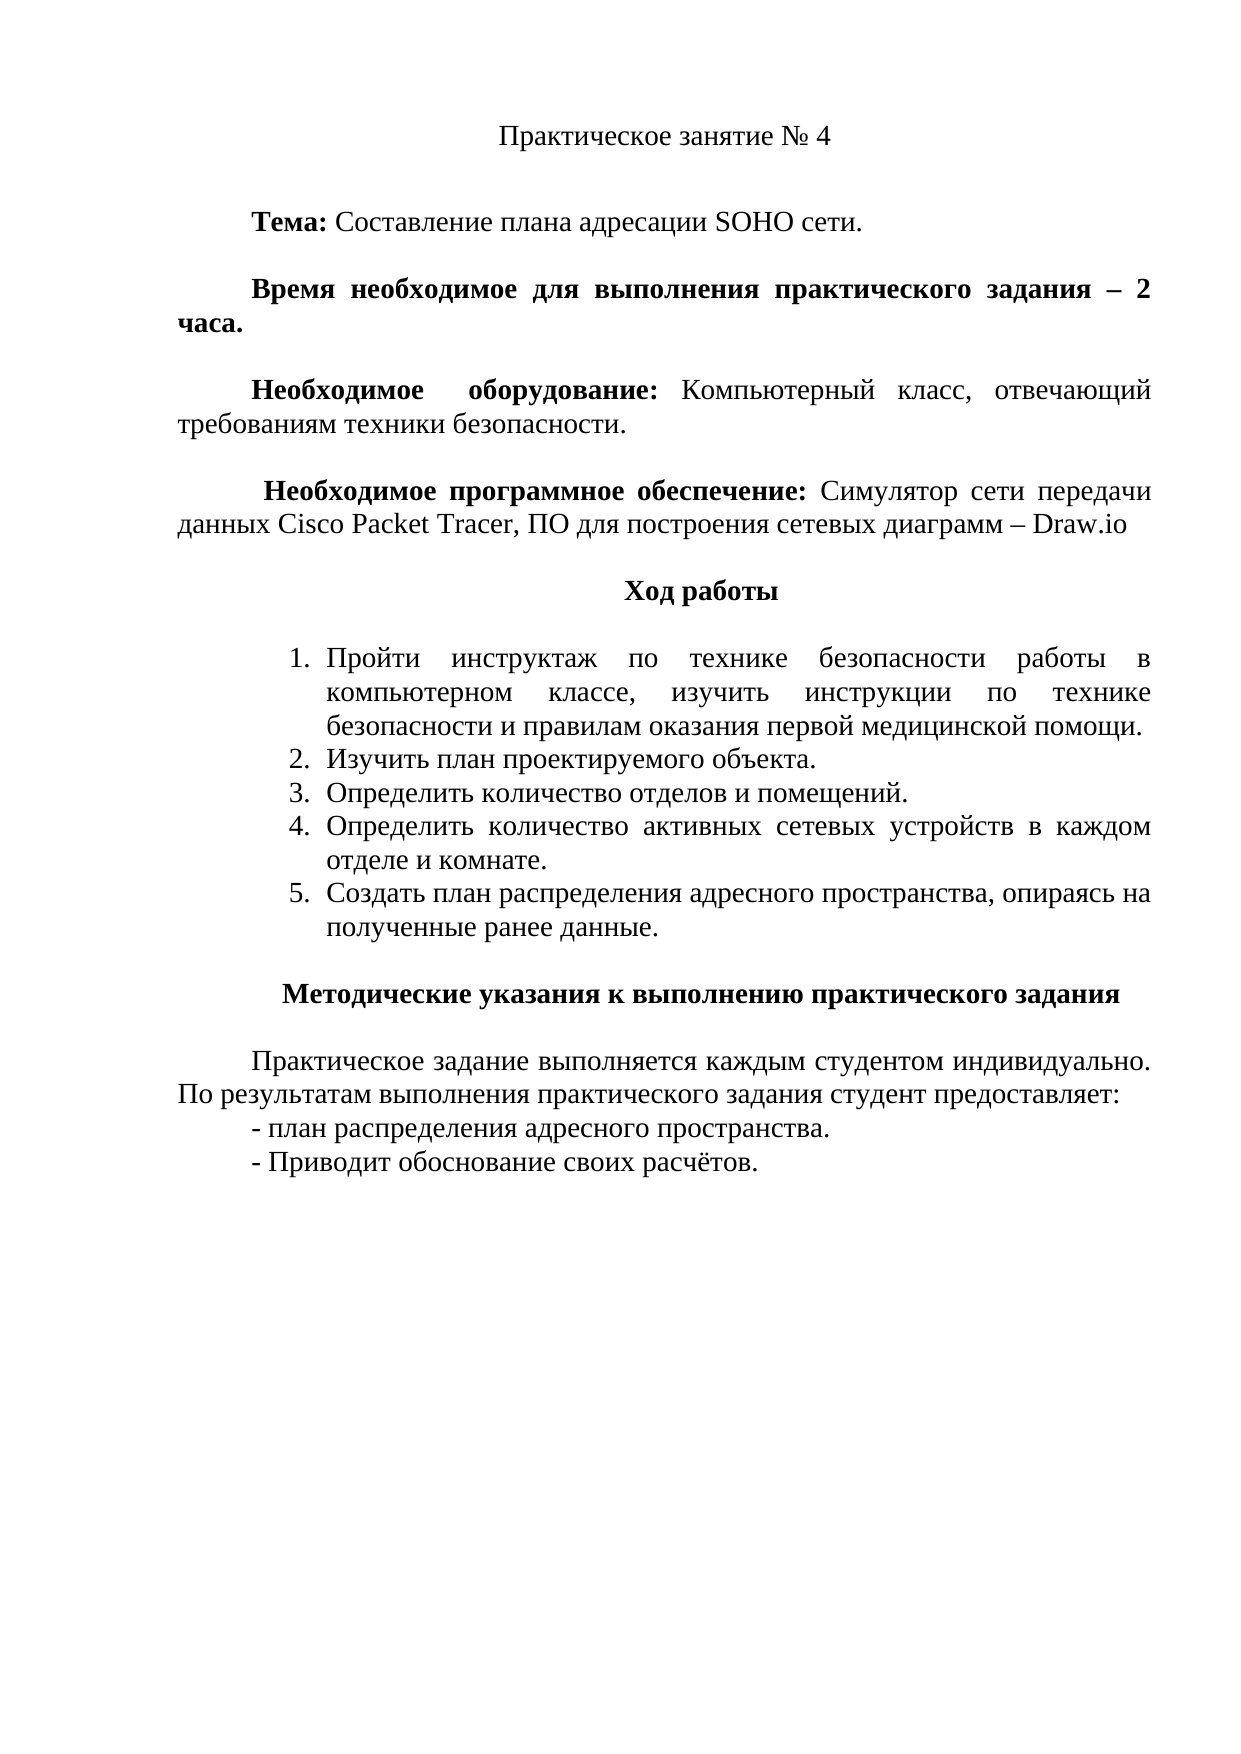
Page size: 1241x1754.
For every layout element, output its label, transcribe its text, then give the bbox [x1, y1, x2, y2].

text Необходимое оборудование: Компьютерный класс, отвечающий требованиям техники безопасности. [177, 372, 1152, 439]
text Практическое занятие № 4 [177, 118, 1152, 152]
list Создать план распределения адресного пространства, опираясь на полученные ранее данные. [288, 875, 1152, 942]
list Изучить план проектируемого объекта. [288, 741, 1152, 775]
text - план распределения адресного пространства. [177, 1110, 1152, 1144]
text Практическое задание выполняется каждым студентом индивидуально. По результатам выполнения практического задания студент предоставляет: [177, 1043, 1152, 1110]
text Методические указания к выполнению практического задания [177, 976, 1152, 1009]
list Пройти инструктаж по технике безопасности работы в компьютерном классе, изучить инструкции по технике безопасности и правилам оказания первой медицинской помощи. [288, 641, 1152, 741]
list Определить количество отделов и помещений. [288, 775, 1152, 808]
list Определить количество активных сетевых устройств в каждом отделе и комнате. [288, 808, 1152, 875]
text - Приводит обоснование своих расчётов. [177, 1144, 1152, 1177]
text Необходимое программное обеспечение: Симулятор сети передачи данных Cisco Packet Tracer, ПО для построения сетевых диаграмм – Draw.io [177, 473, 1152, 540]
text Ход работы [177, 573, 1152, 607]
text Тема: Составление плана адресации SOHO сети. [177, 204, 1152, 238]
text Время необходимое для выполнения практического задания – 2 часа. [177, 272, 1152, 339]
